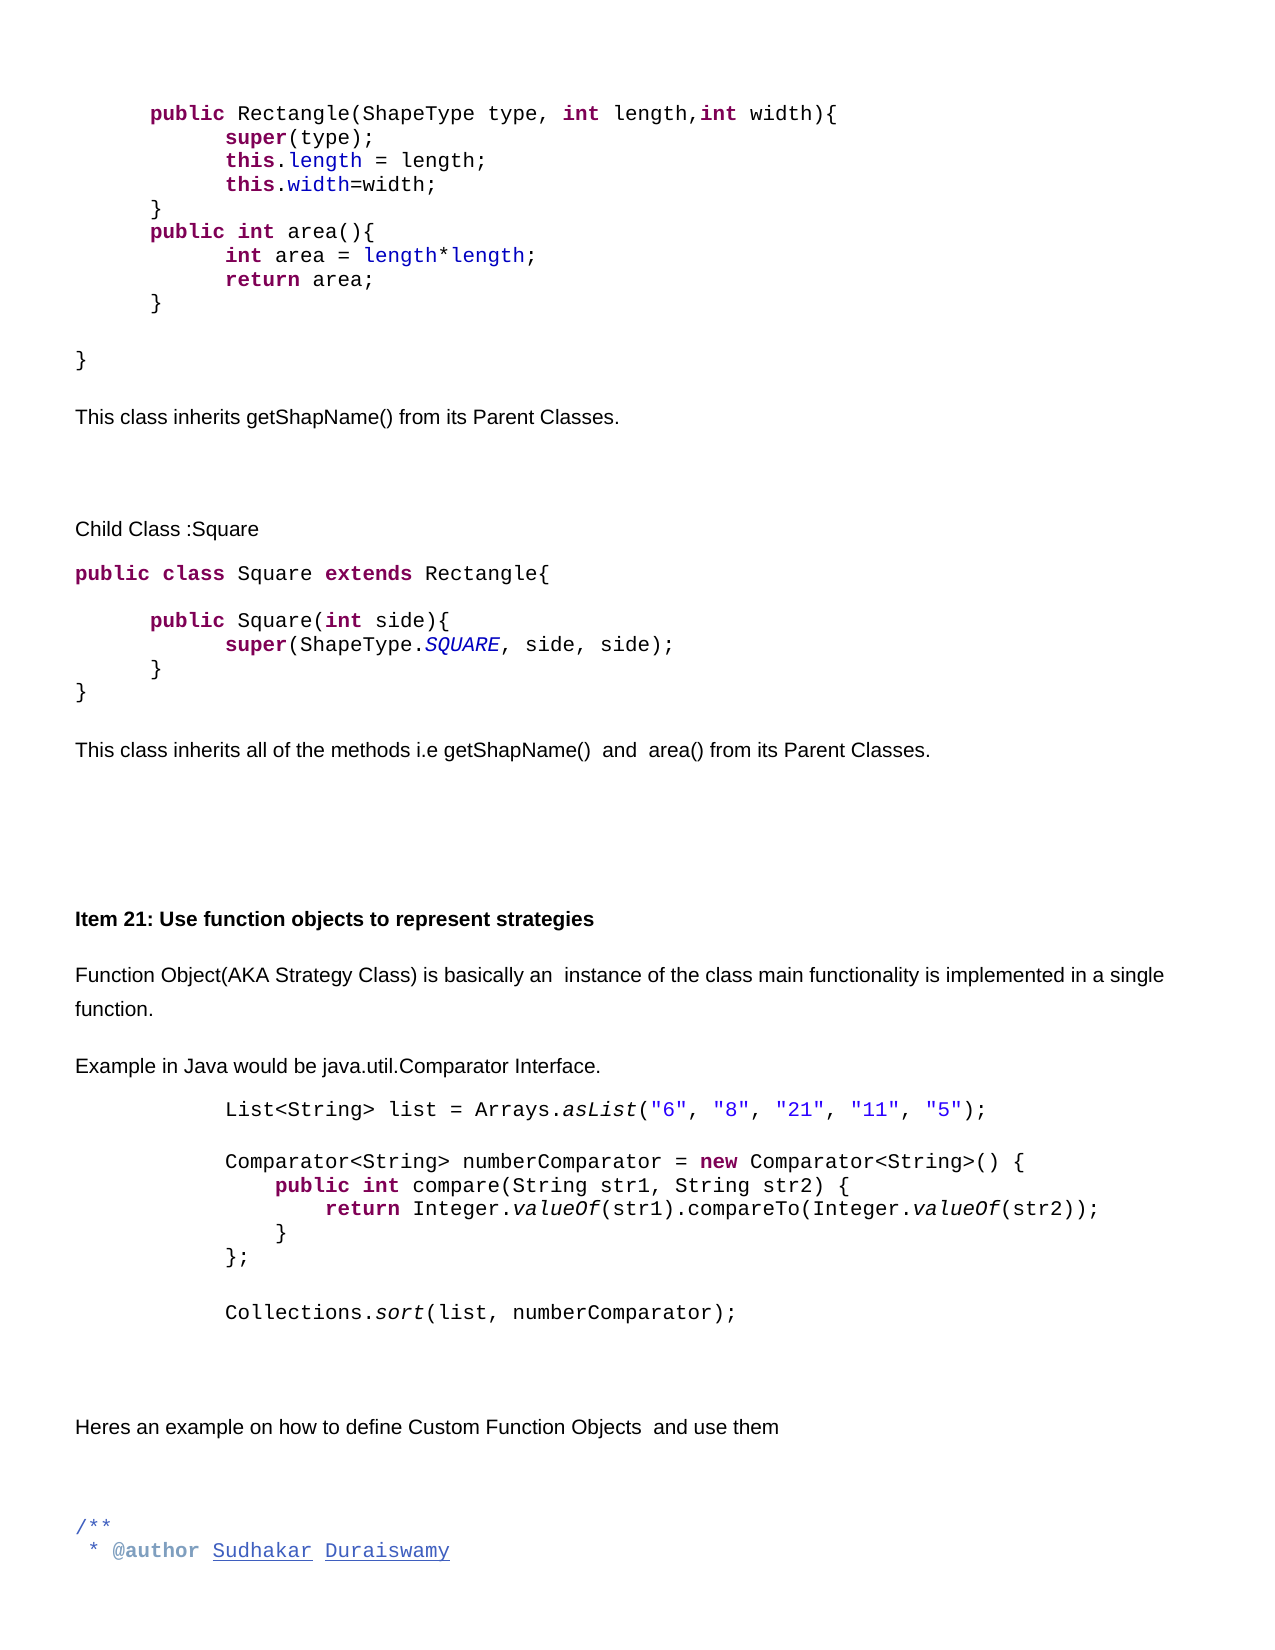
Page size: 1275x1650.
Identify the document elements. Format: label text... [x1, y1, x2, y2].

text Example in Java would be java.util.Comparator Interface. [75, 1043, 1200, 1078]
text This class inherits getShapName() from its Parent Classes. [75, 394, 1200, 428]
text Heres an example on how to define Custom Function Objects and use them [75, 1404, 1200, 1438]
text this.length = length; [75, 150, 1200, 174]
text } [75, 198, 1200, 221]
text Item 21: Use function objects to represent strategies [75, 896, 1200, 930]
text } [75, 681, 1200, 705]
text public int area(){ [75, 221, 1200, 245]
text Child Class :Square [75, 507, 1200, 541]
text Comparator<String> numberComparator = new Comparator<String>() { [75, 1151, 1200, 1175]
text List<String> list = Arrays.asList("6", "8", "21", "11", "5"); [75, 1099, 1200, 1123]
text return Integer.valueOf(str1).compareTo(Integer.valueOf(str2)); [75, 1198, 1200, 1222]
text } [75, 658, 1200, 681]
text } [75, 292, 1200, 316]
text public Rectangle(ShapeType type, int length,int width){ [75, 103, 1200, 127]
text return area; [75, 268, 1200, 292]
text }; [75, 1246, 1200, 1269]
text Function Object(AKA Strategy Class) is basically an instance of the class main functionality is implemented in a single function. [75, 952, 1200, 1021]
text * @author Sudhakar Duraiswamy [75, 1540, 1200, 1564]
text public class Square extends Rectangle{ [75, 563, 1200, 587]
text int area = length*length; [75, 245, 1200, 268]
text This class inherits all of the methods i.e getShapName() and area() from its Parent Classes. [75, 727, 1200, 761]
text this.width=width; [75, 174, 1200, 198]
text super(type); [75, 127, 1200, 150]
text public int compare(String str1, String str2) { [75, 1175, 1200, 1198]
text } [75, 338, 1200, 372]
text } [75, 1222, 1200, 1246]
text Collections.sort(list, numberComparator); [75, 1291, 1200, 1326]
text public Square(int side){ [75, 610, 1200, 634]
text super(ShapeType.SQUARE, side, side); [75, 634, 1200, 658]
text /** [75, 1517, 1200, 1540]
